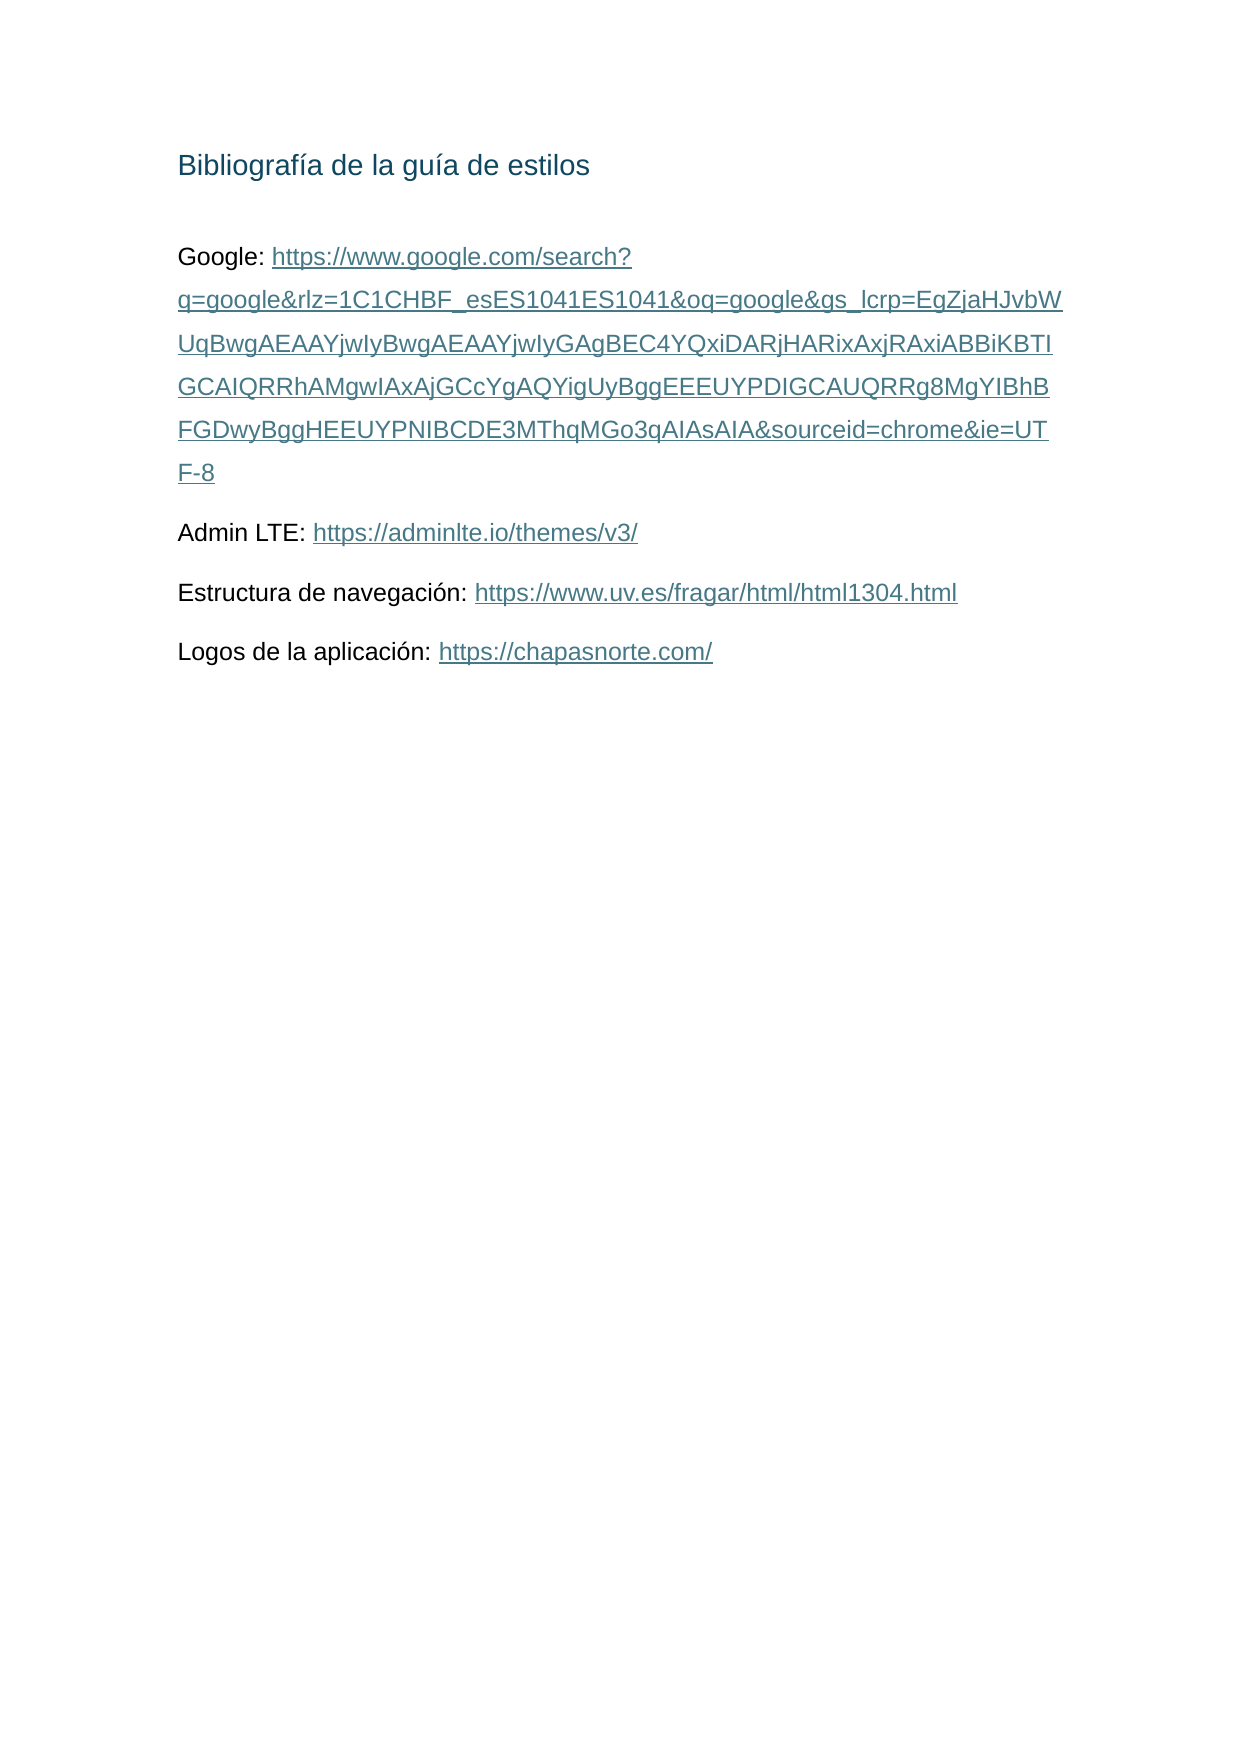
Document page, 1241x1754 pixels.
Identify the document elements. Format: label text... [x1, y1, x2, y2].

text Estructura de navegación: https://www.uv.es/fragar/html/html1304.html [177, 578, 1063, 606]
text Bibliografía de la guía de estilos Google: https://www.google.com/search?q=google&rlz=1C1CHBF_esES1041ES1041&oq=google&gs_lcrp=EgZjaHJvbWUqBwgAEAAYjwIyBwgAEAAYjwIyGAgBEC4YQxiDARjHARixAxjRAxiABBiKBTIGCAIQRRhAMgwIAxAjGCcYgAQYigUyBggEEEUYPDIGCAUQRRg8MgYIBhBFGDwyBggHEEUYPNIBCDE3MThqMGo3qAIAsAIA&sourceid=chrome&ie=UTF-8 [177, 148, 1063, 310]
text Admin LTE: https://adminlte.io/themes/v3/ [177, 518, 1063, 547]
text Logos de la aplicación: https://chapasnorte.com/ [177, 637, 1063, 666]
text Bibliografía de la guía de estilos Google: https://www.google.com/search?q=google&rlz=1C1CHBF_esES1041ES1041&oq=google&gs_lcrp=EgZjaHJvbWUqBwgAEAAYjwIyBwgAEAAYjwIyGAgBEC4YQxiDARjHARixAxjRAxiABBiKBTIGCAIQRRhAMgwIAxAjGCcYgAQYigUyBggEEEUYPDIGCAUQRRg8MgYIBhBFGDwyBggHEEUYPNIBCDE3MThqMGo3qAIAsAIA&sourceid=chrome&ie=UTF-8 [177, 311, 1063, 487]
